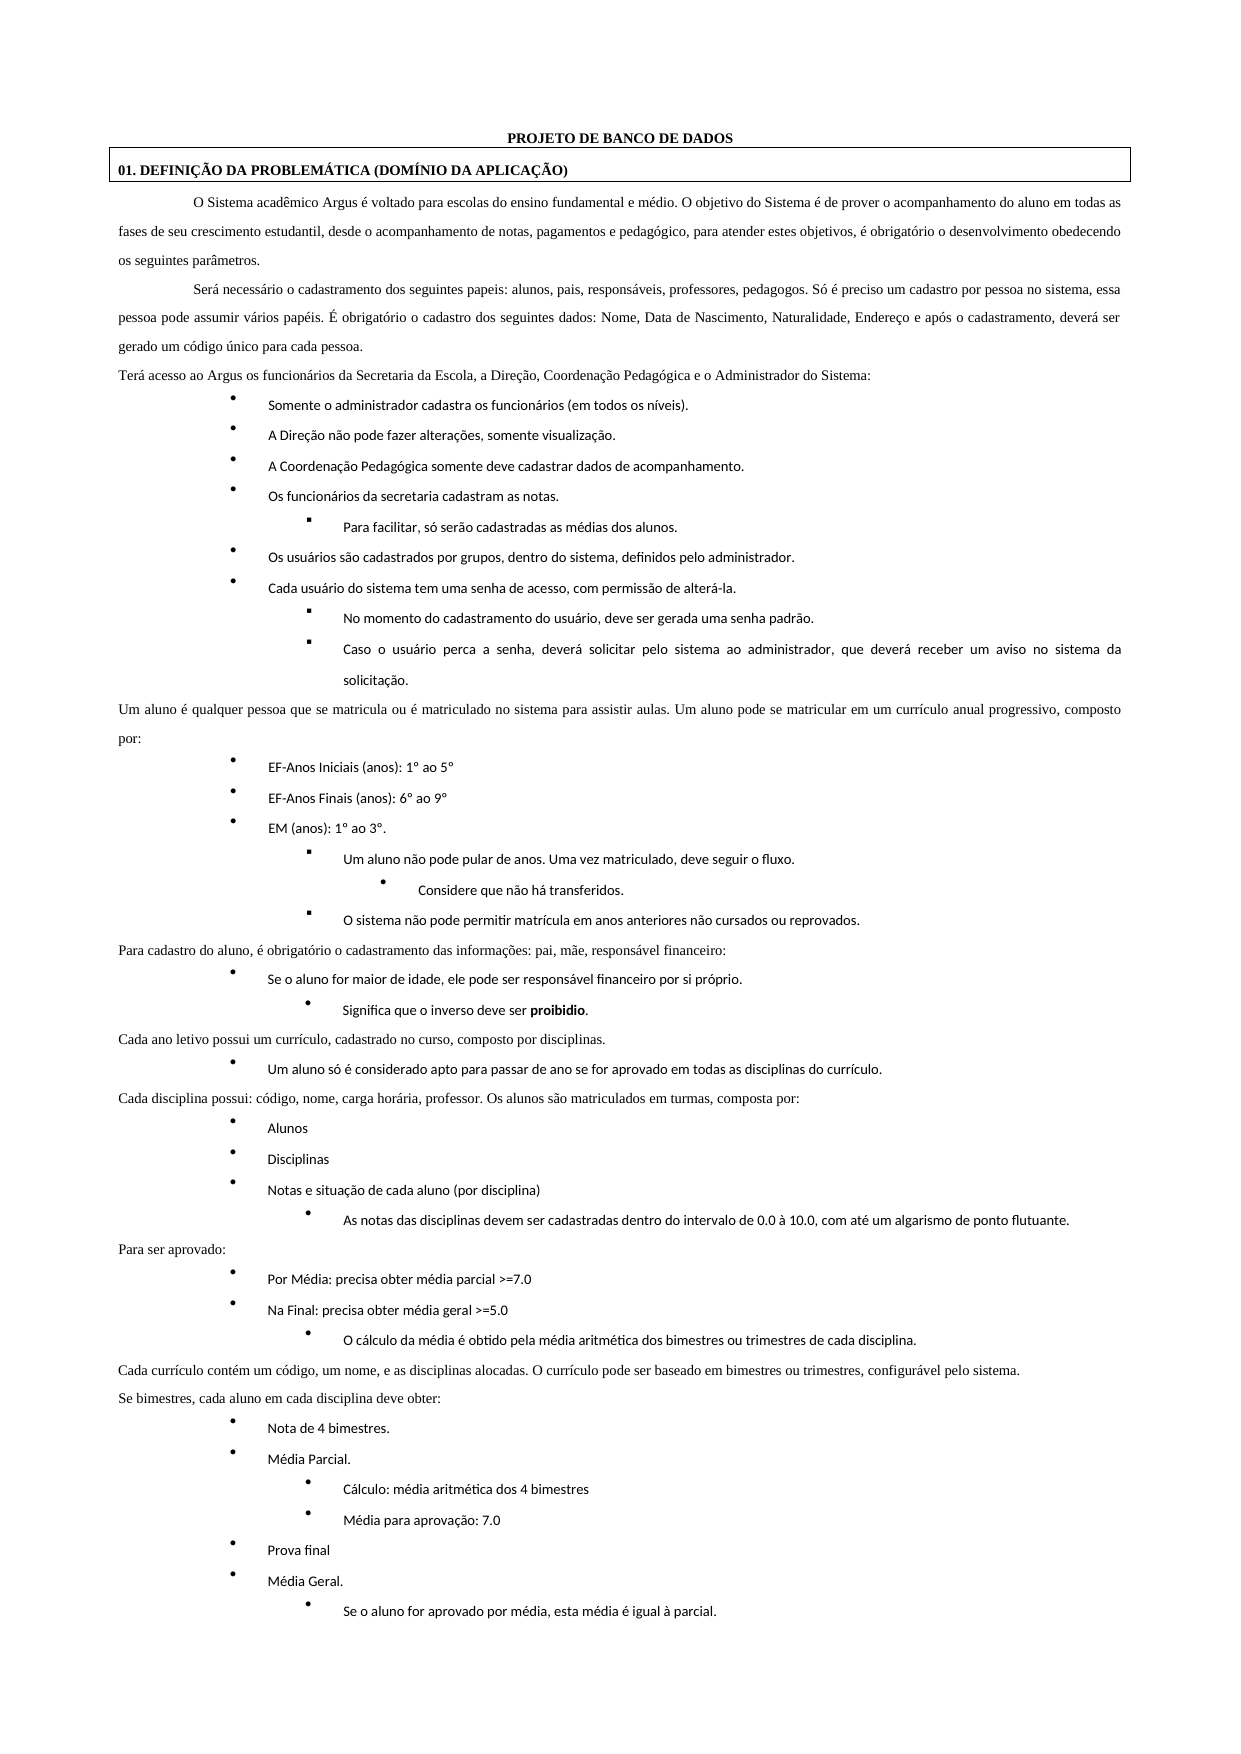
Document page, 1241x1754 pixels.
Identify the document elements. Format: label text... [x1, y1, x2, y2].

text 01. DEFINIÇÃO DA PROBLEMÁTICA (DOMÍNIO DA APLICAÇÃO) [110, 148, 1130, 181]
list Caso o usuário perca a senha, deverá solicitar pelo sistema ao administrador, que deverá receber um aviso no sistema da solicitação. [306, 628, 1122, 689]
text Se bimestres, cada aluno em cada disciplina deve obter: [118, 1378, 1122, 1407]
list Os usuários são cadastrados por grupos, dentro do sistema, definidos pelo administrador. [231, 536, 1122, 567]
text Cada disciplina possui: código, nome, carga horária, professor. Os alunos são matriculados em turmas, composta por: [118, 1078, 1122, 1107]
list Por Média: precisa obter média parcial >=7.0 [230, 1258, 1122, 1288]
text PROJETO DE BANCO DE DADOS [118, 118, 1122, 147]
list Se o aluno for aprovado por média, esta média é igual à parcial. [306, 1590, 1122, 1621]
list Cada usuário do sistema tem uma senha de acesso, com permissão de alterá-la. [231, 567, 1122, 597]
text Cada currículo contém um código, um nome, e as disciplinas alocadas. O currículo pode ser baseado em bimestres ou trimestres, configurável pelo sistema. [118, 1349, 1122, 1378]
list Se o aluno for maior de idade, ele pode ser responsável financeiro por si próprio. [230, 958, 1122, 988]
list EF-Anos Iniciais (anos): 1º ao 5º [231, 746, 1122, 777]
list As notas das disciplinas devem ser cadastradas dentro do intervalo de 0.0 à 10.0, com até um algarismo de ponto flutuante. [306, 1199, 1122, 1229]
list Na Final: precisa obter média geral >=5.0 [230, 1288, 1122, 1319]
text O Sistema acadêmico Argus é voltado para escolas do ensino fundamental e médio. O objetivo do Sistema é de prover o acompanhamento do aluno em todas as fases de seu crescimento estudantil, desde o acompanhamento de notas, pagamentos e pedagógico, para atender estes objetivos, é obrigatório o desenvolvimento obedecendo os seguintes parâmetros. [118, 182, 1122, 268]
text Cada ano letivo possui um currículo, cadastrado no curso, composto por disciplinas. [118, 1019, 1122, 1048]
list Nota de 4 bimestres. [230, 1407, 1122, 1437]
list Os funcionários da secretaria cadastram as notas. [231, 475, 1122, 506]
list EF-Anos Finais (anos): 6º ao 9º [231, 777, 1122, 807]
list Prova final [230, 1529, 1122, 1559]
list Um aluno só é considerado apto para passar de ano se for aprovado em todas as disciplinas do currículo. [230, 1048, 1122, 1078]
list Considere que não há transferidos. [381, 868, 1122, 899]
list O cálculo da média é obtido pela média aritmética dos bimestres ou trimestres de cada disciplina. [306, 1319, 1122, 1349]
text Um aluno é qualquer pessoa que se matricula ou é matriculado no sistema para assistir aulas. Um aluno pode se matricular em um currículo anual progressivo, composto por: [118, 689, 1122, 746]
list Disciplinas [230, 1138, 1122, 1168]
list EM (anos): 1º ao 3º. [231, 807, 1122, 838]
list Média para aprovação: 7.0 [306, 1498, 1122, 1529]
text Para ser aprovado: [118, 1229, 1122, 1258]
list Para facilitar, só serão cadastradas as médias dos alunos. [306, 506, 1122, 536]
text Será necessário o cadastramento dos seguintes papeis: alunos, pais, responsáveis, professores, pedagogos. Só é preciso um cadastro por pessoa no sistema, essa pessoa pode assumir vários papéis. É obrigatório o cadastro dos seguintes dados: Nome, Data de Nascimento, Naturalidade, Endereço e após o cadastramento, deverá ser gerado um código único para cada pessoa. [118, 268, 1122, 355]
list Somente o administrador cadastra os funcionários (em todos os níveis). [231, 383, 1122, 414]
list Média Parcial. [230, 1437, 1122, 1468]
text Terá acesso ao Argus os funcionários da Secretaria da Escola, a Direção, Coordenação Pedagógica e o Administrador do Sistema: [118, 355, 1122, 383]
list Média Geral. [230, 1559, 1122, 1590]
list O sistema não pode permitir matrícula em anos anteriores não cursados ou reprovados. [306, 899, 1122, 929]
list A Direção não pode fazer alterações, somente visualização. [231, 414, 1122, 444]
list Notas e situação de cada aluno (por disciplina) [230, 1168, 1122, 1199]
list Um aluno não pode pular de anos. Uma vez matriculado, deve seguir o fluxo. [306, 838, 1122, 868]
list No momento do cadastramento do usuário, deve ser gerada uma senha padrão. [306, 597, 1122, 628]
text Para cadastro do aluno, é obrigatório o cadastramento das informações: pai, mãe, responsável financeiro: [118, 929, 1122, 958]
list A Coordenação Pedagógica somente deve cadastrar dados de acompanhamento. [231, 444, 1122, 475]
list Alunos [230, 1107, 1122, 1138]
list Significa que o inverso deve ser proibidio. [305, 988, 1122, 1019]
list Cálculo: média aritmética dos 4 bimestres [306, 1468, 1122, 1498]
